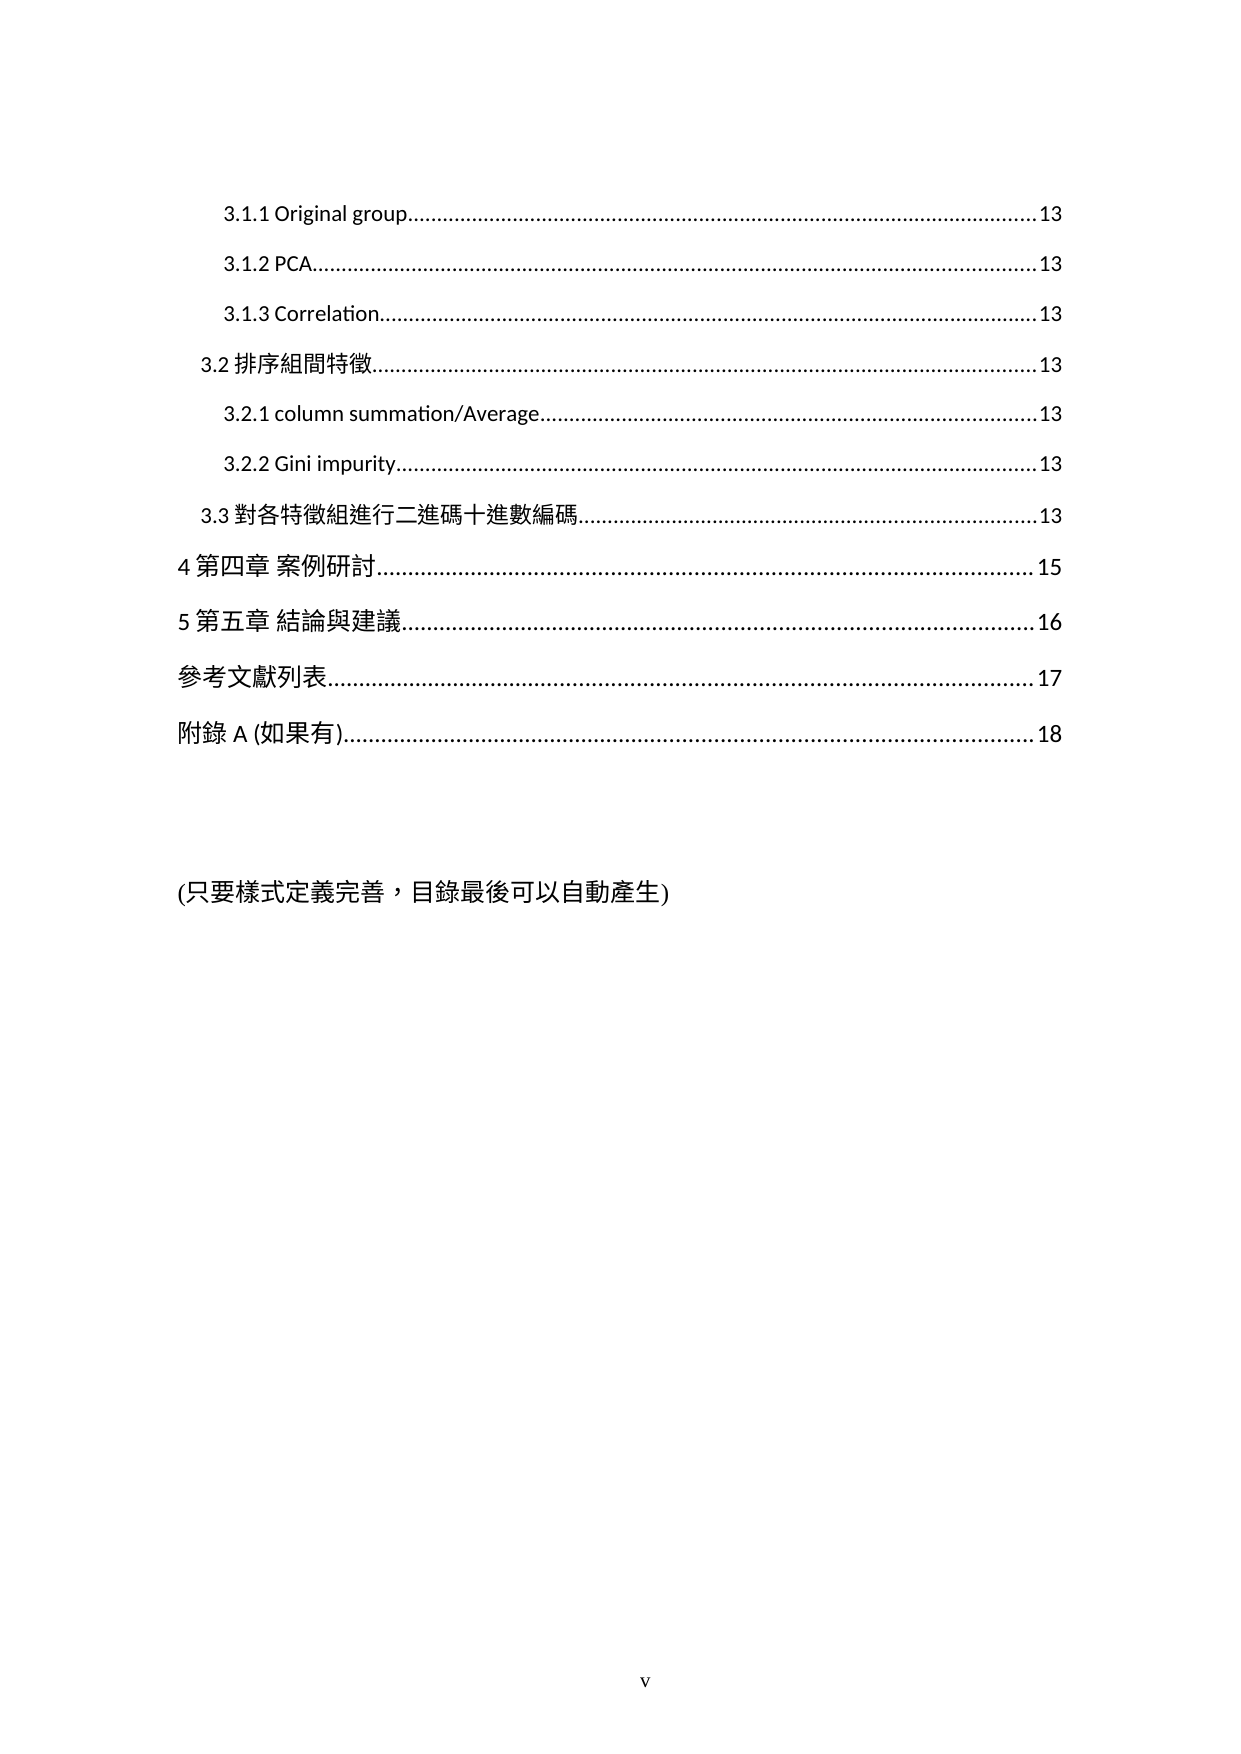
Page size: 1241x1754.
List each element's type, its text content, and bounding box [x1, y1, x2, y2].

text (只要樣式定義完善，目錄最後可以自動產生) [177, 872, 1063, 909]
